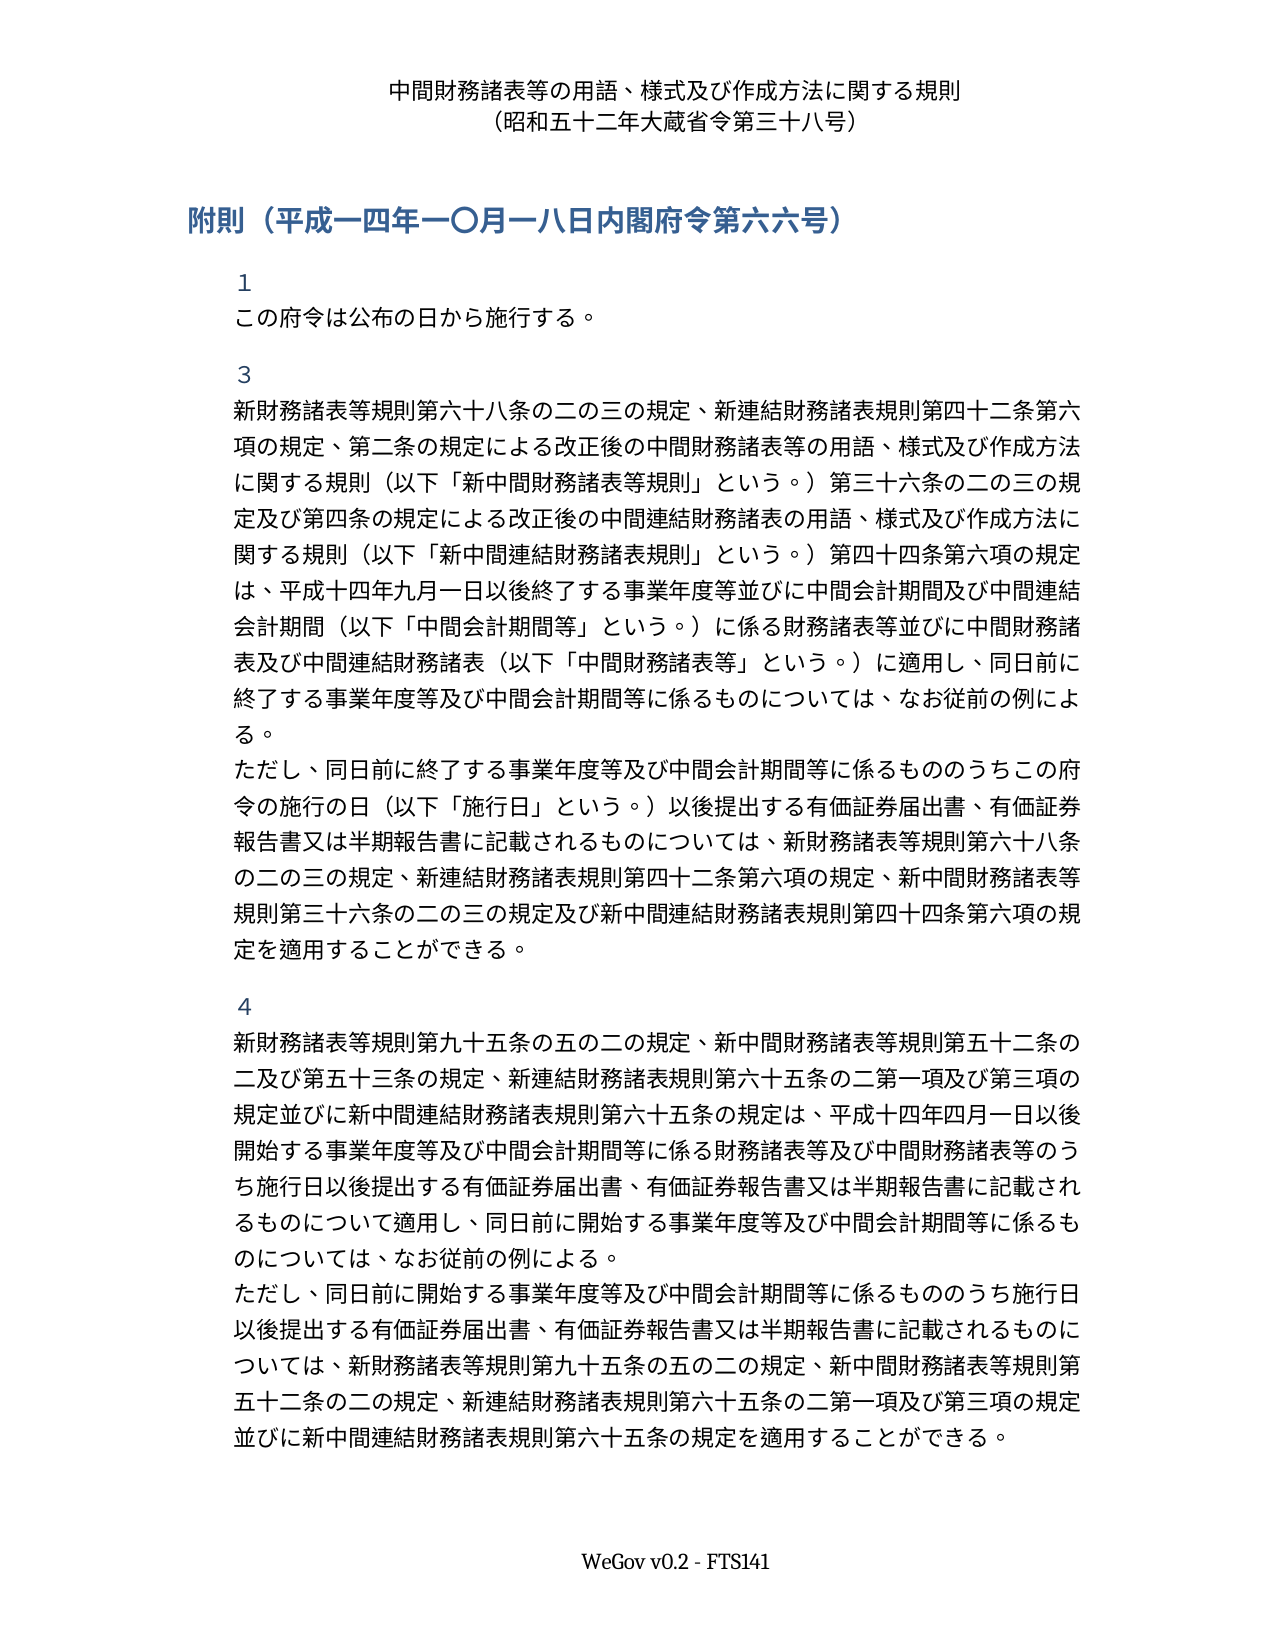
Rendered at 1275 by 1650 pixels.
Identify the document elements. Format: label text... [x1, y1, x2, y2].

subtitle ４ [233, 991, 1087, 1022]
text この府令は公布の日から施行する。 [233, 302, 1087, 334]
subtitle 附則（平成一四年一〇月一八日内閣府令第六六号） [187, 200, 1087, 240]
text 新財務諸表等規則第六十八条の二の三の規定、新連結財務諸表規則第四十二条第六項の規定、第二条の規定による改正後の中間財務諸表等の用語、様式及び作成方法に関する規則（以下「新中間財務諸表等規則」という。）第三十六条の二の三の規定及び第四条の規定による改正後の中間連結財務諸表の用語、様式及び作成方法に関する規則（以下「新中間連結財務諸表規則」という。）第四十四条第六項の規定は、平成十四年九月一日以後終了する事業年度等並びに中間会計期間及び中間連結会計期間（以下「中間会計期間等」という。）に係る財務諸表等並びに中間財務諸表及び中間連結財務諸表（以下「中間財務諸表等」という。）に適用し、同日前に終了する事業年度等及び中間会計期間等に係るものについては、なお従前の例による。 ただし、同日前に終了する事業年度等及び中間会計期間等に係るもののうちこの府令の施行の日（以下「施行日」という。）以後提出する有価証券届出書、有価証券報告書又は半期報告書に記載されるものについては、新財務諸表等規則第六十八条の二の三の規定、新連結財務諸表規則第四十二条第六項の規定、新中間財務諸表等規則第三十六条の二の三の規定及び新中間連結財務諸表規則第四十四条第六項の規定を適用することができる。 [233, 395, 1087, 965]
subtitle ３ [233, 359, 1087, 390]
text 新財務諸表等規則第九十五条の五の二の規定、新中間財務諸表等規則第五十二条の二及び第五十三条の規定、新連結財務諸表規則第六十五条の二第一項及び第三項の規定並びに新中間連結財務諸表規則第六十五条の規定は、平成十四年四月一日以後開始する事業年度等及び中間会計期間等に係る財務諸表等及び中間財務諸表等のうち施行日以後提出する有価証券届出書、有価証券報告書又は半期報告書に記載されるものについて適用し、同日前に開始する事業年度等及び中間会計期間等に係るものについては、なお従前の例による。 ただし、同日前に開始する事業年度等及び中間会計期間等に係るもののうち施行日以後提出する有価証券届出書、有価証券報告書又は半期報告書に記載されるものについては、新財務諸表等規則第九十五条の五の二の規定、新中間財務諸表等規則第五十二条の二の規定、新連結財務諸表規則第六十五条の二第一項及び第三項の規定並びに新中間連結財務諸表規則第六十五条の規定を適用することができる。 [233, 1027, 1087, 1453]
subtitle １ [233, 266, 1087, 298]
